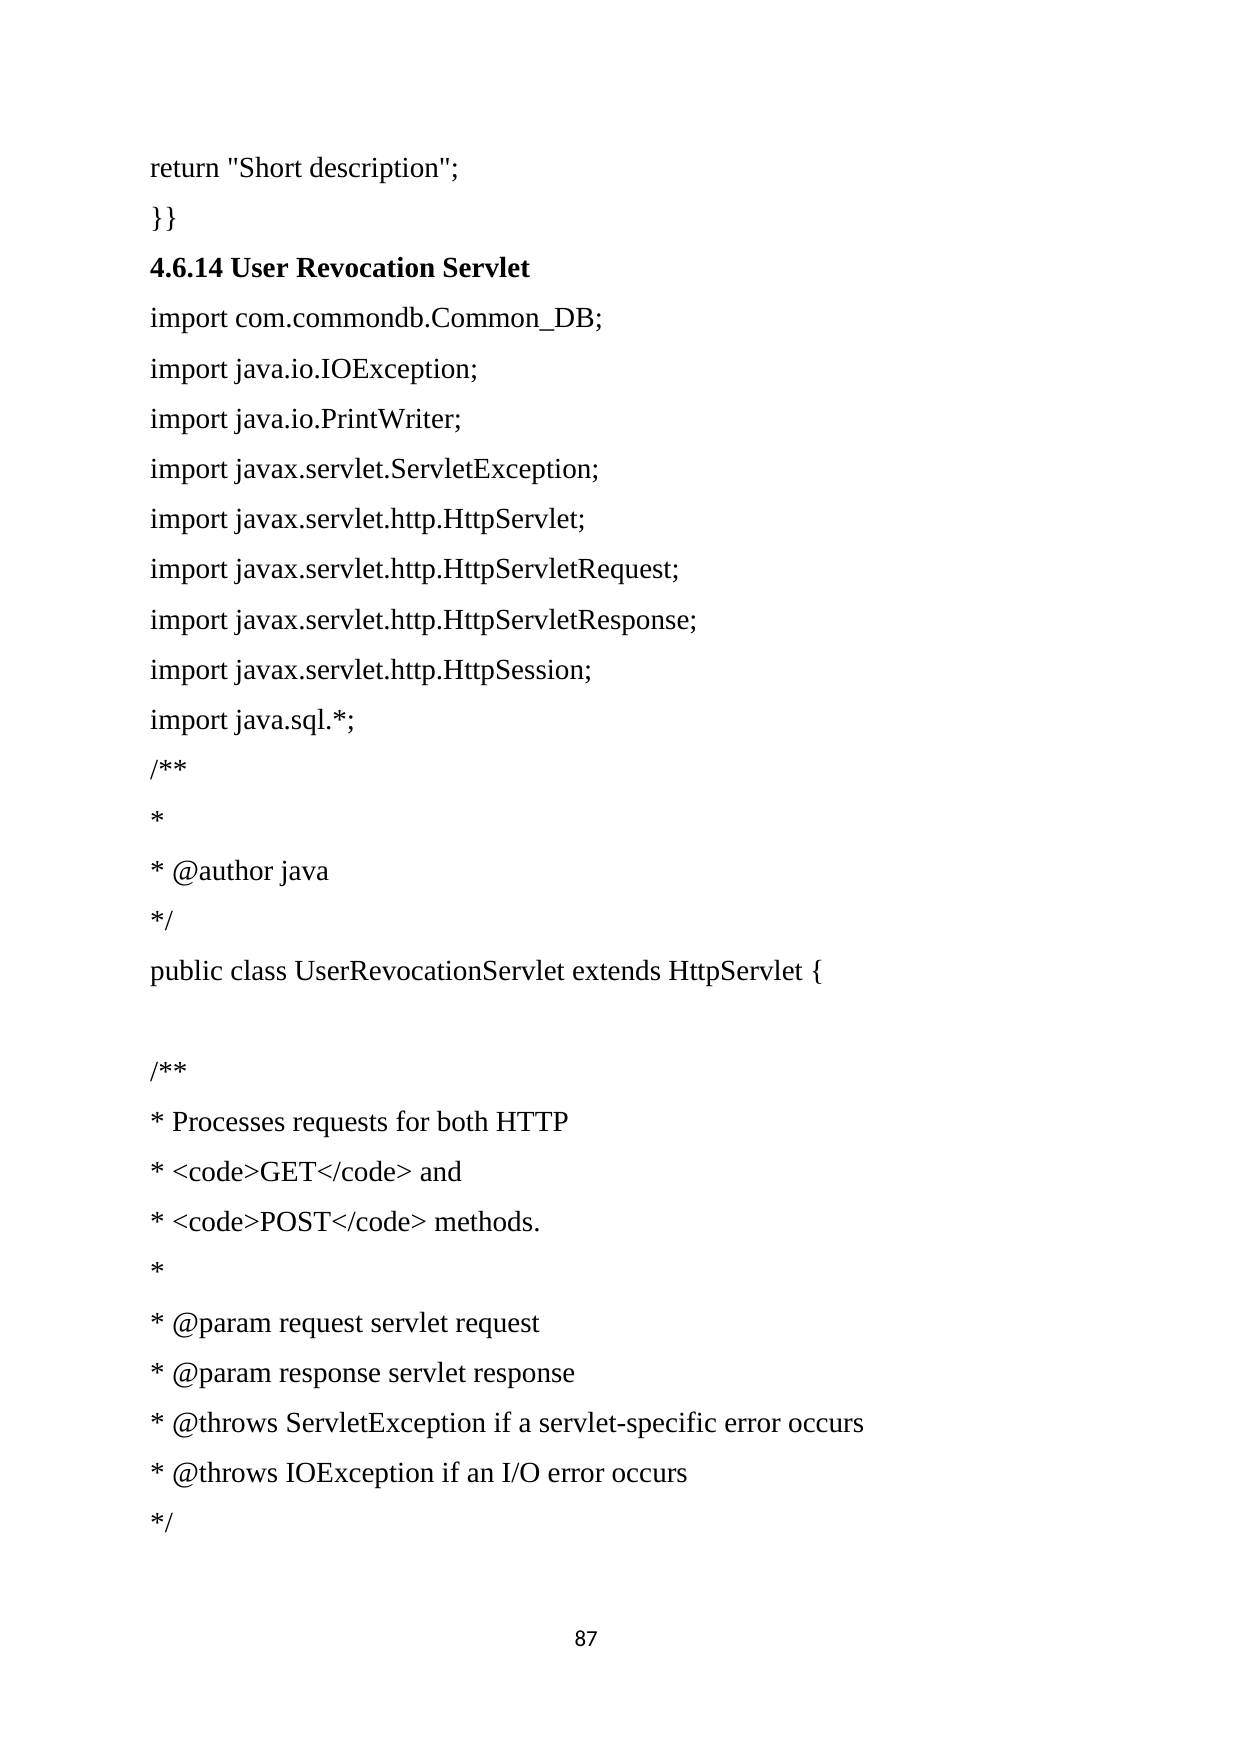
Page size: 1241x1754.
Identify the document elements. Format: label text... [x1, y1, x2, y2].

text import javax.servlet.http.HttpServlet; [150, 501, 1090, 535]
text import javax.servlet.http.HttpServletResponse; [150, 602, 1090, 635]
text */ [150, 1506, 1090, 1539]
text return "Short description"; [150, 150, 1090, 183]
text }} [150, 200, 1090, 234]
text */ [150, 903, 1090, 937]
text * @author java [150, 853, 1090, 886]
text * @param request servlet request [150, 1305, 1090, 1338]
text import java.sql.*; [150, 702, 1090, 736]
text * @param response servlet response [150, 1355, 1090, 1388]
text * @throws IOException if an I/O error occurs [150, 1455, 1090, 1489]
text import javax.servlet.http.HttpSession; [150, 652, 1090, 686]
text public class UserRevocationServlet extends HttpServlet { [150, 953, 1090, 987]
text /** [150, 752, 1090, 786]
text 4.6.14 User Revocation Servlet [150, 250, 1090, 284]
text * [150, 803, 1090, 836]
text * <code>GET</code> and [150, 1154, 1090, 1188]
text * Processes requests for both HTTP [150, 1104, 1090, 1137]
text /** [150, 1054, 1090, 1087]
text import javax.servlet.ServletException; [150, 451, 1090, 485]
text import java.io.IOException; [150, 351, 1090, 384]
text * [150, 1254, 1090, 1288]
text import com.commondb.Common_DB; [150, 301, 1090, 334]
text import javax.servlet.http.HttpServletRequest; [150, 552, 1090, 585]
text * @throws ServletException if a servlet-specific error occurs [150, 1405, 1090, 1439]
text import java.io.PrintWriter; [150, 401, 1090, 434]
text * <code>POST</code> methods. [150, 1204, 1090, 1238]
